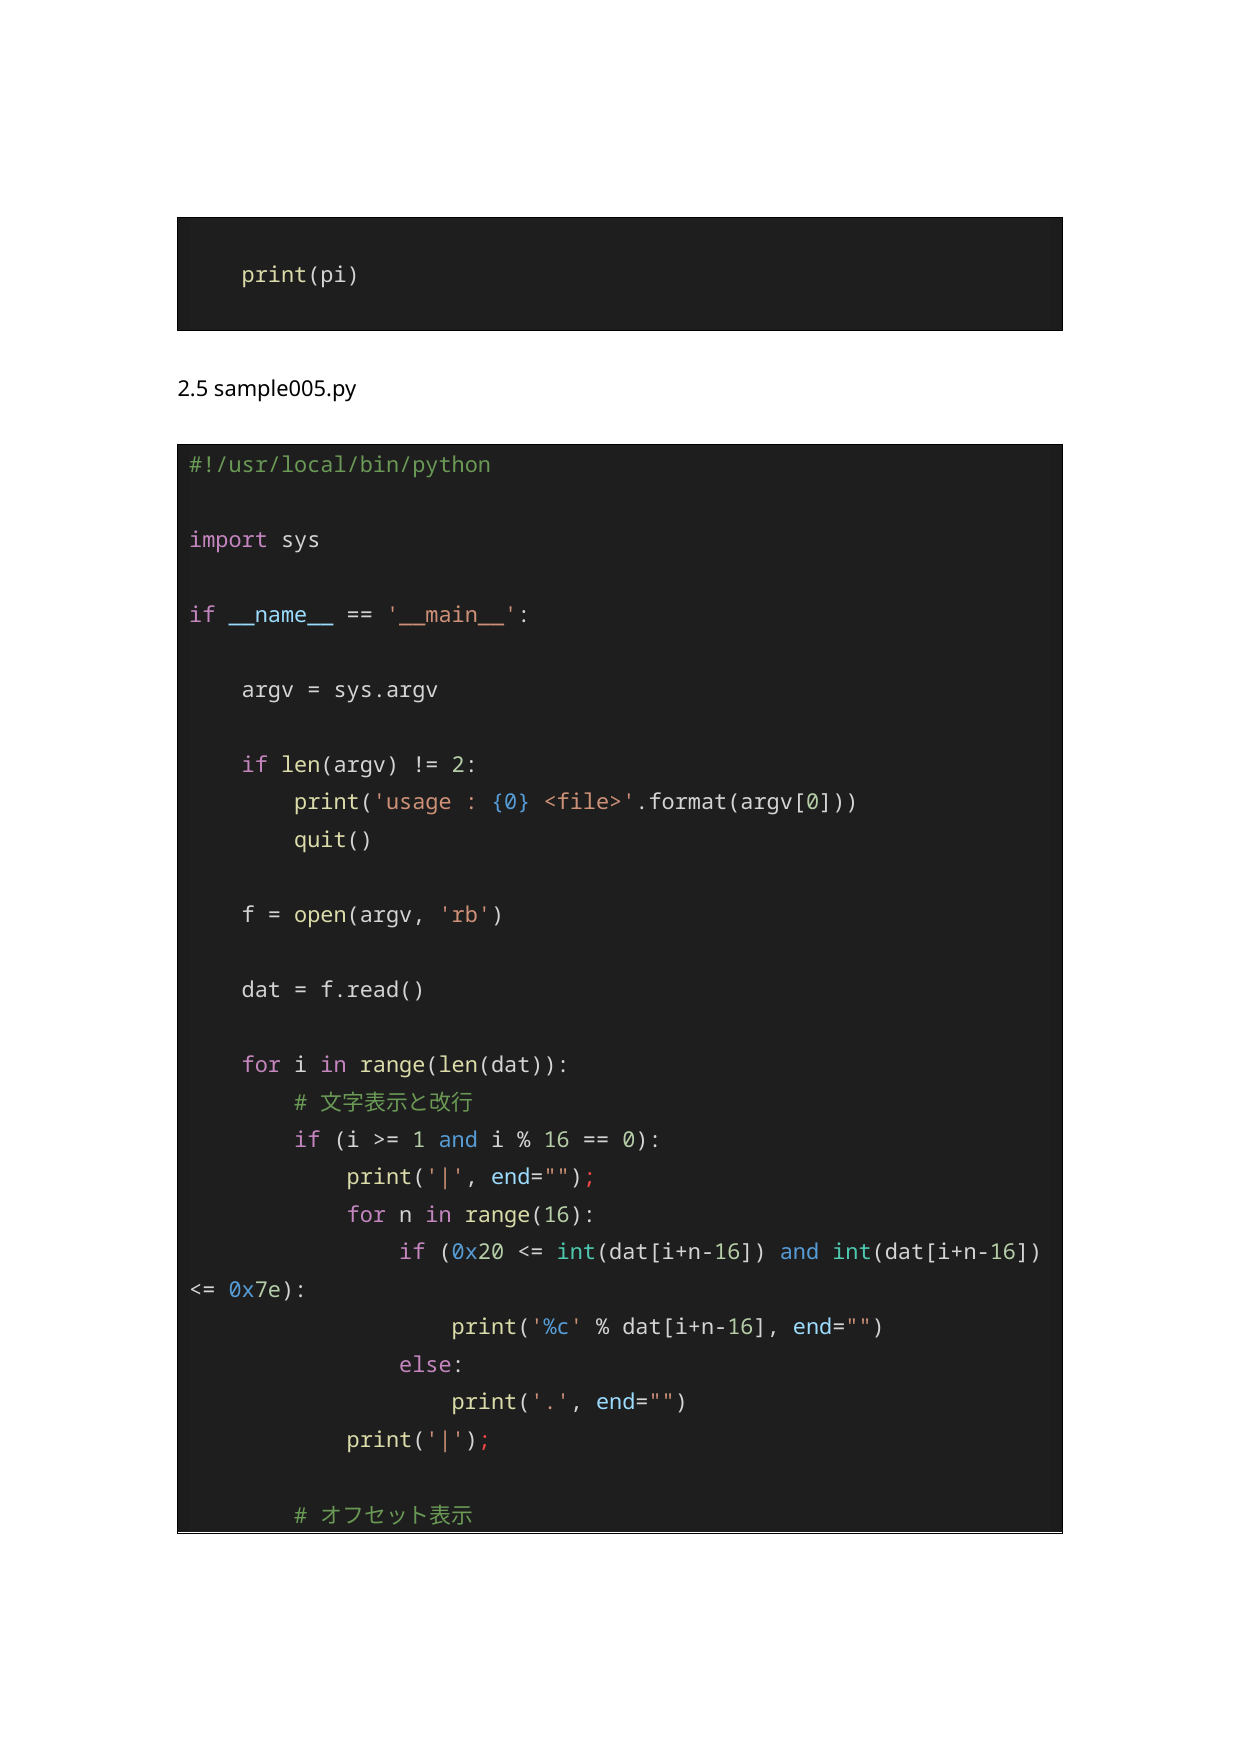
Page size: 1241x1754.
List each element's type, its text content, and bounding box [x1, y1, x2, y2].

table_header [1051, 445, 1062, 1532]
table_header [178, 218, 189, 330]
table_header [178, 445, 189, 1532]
subtitle 2.5 sample005.py [177, 369, 1063, 406]
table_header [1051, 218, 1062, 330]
